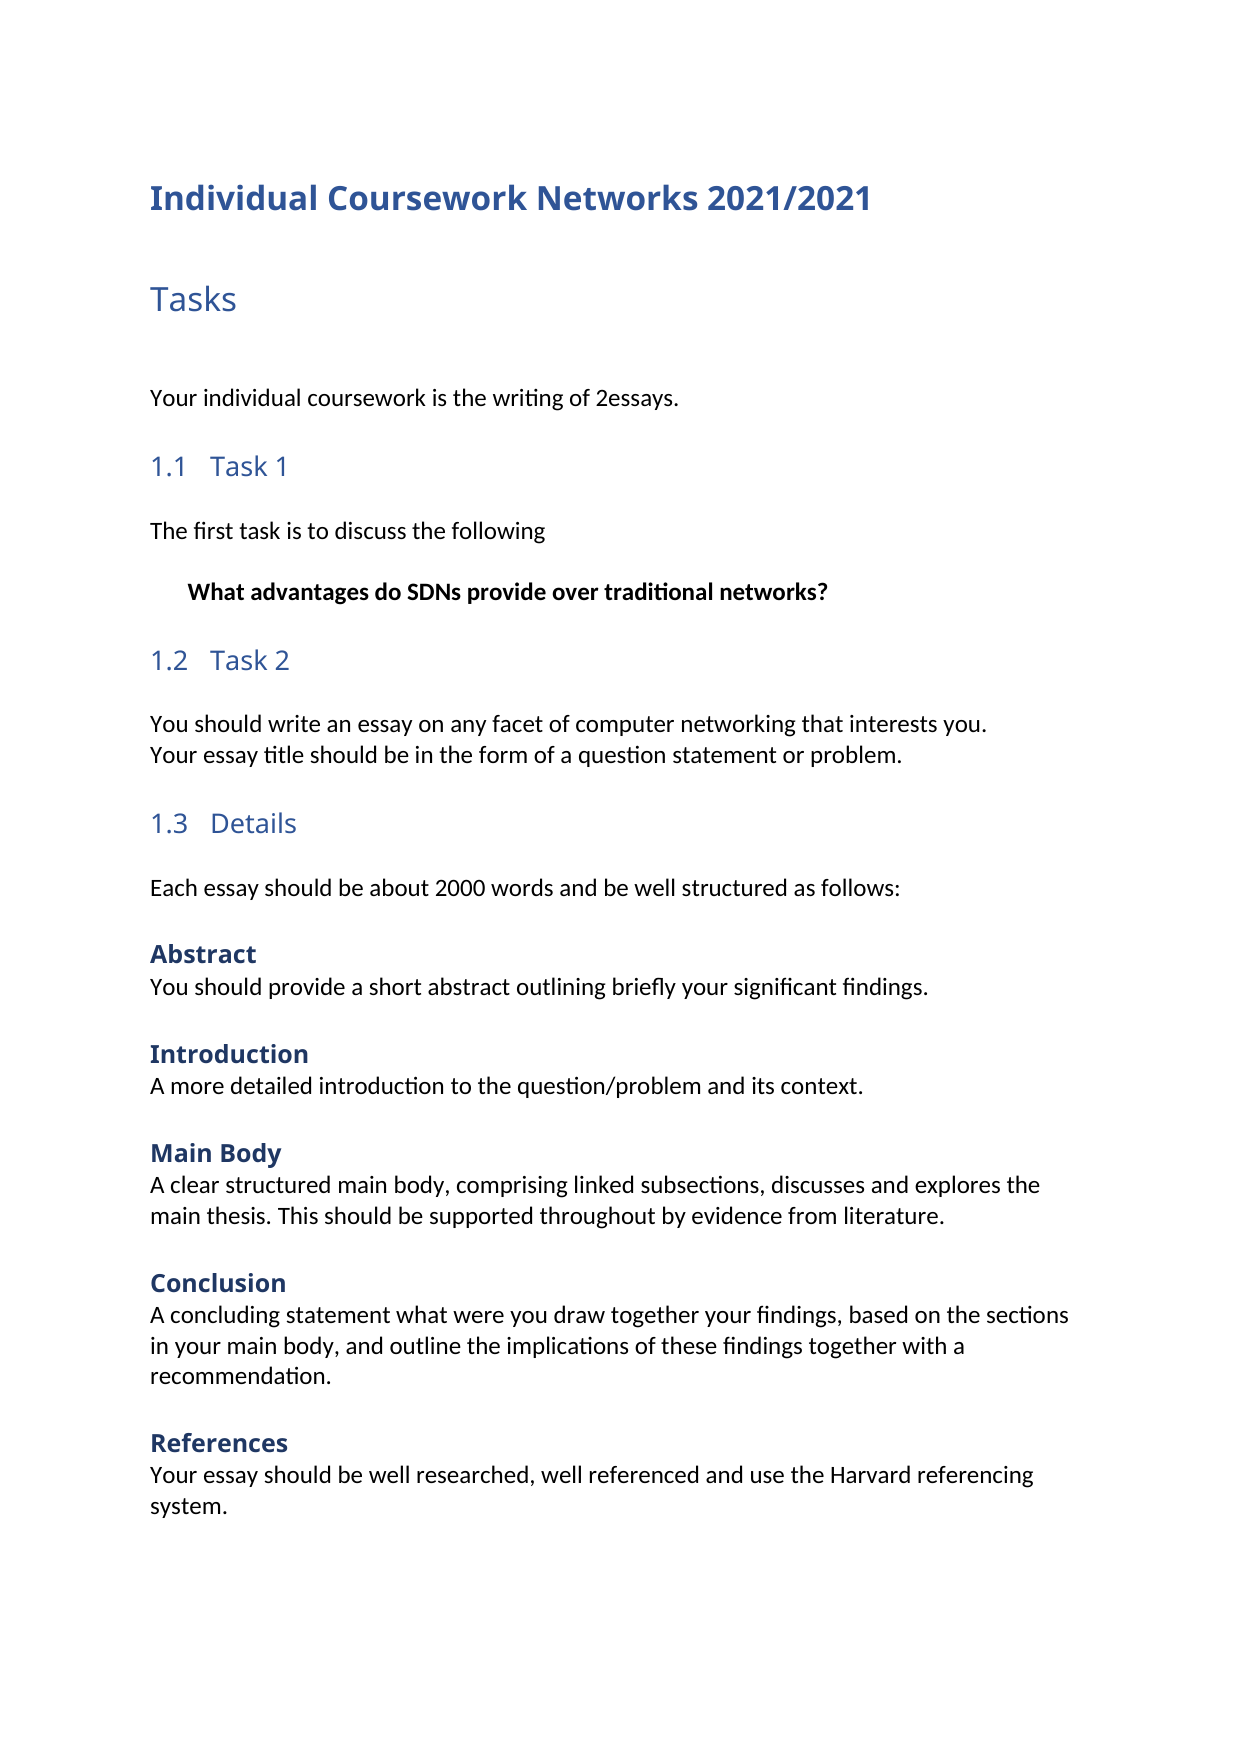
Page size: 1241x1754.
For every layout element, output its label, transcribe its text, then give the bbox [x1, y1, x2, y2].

text The first task is to discuss the following [150, 515, 1090, 546]
text A more detailed introduction to the question/problem and its context. [150, 1070, 1090, 1101]
subtitle Individual Coursework Networks 2021/2021 [150, 175, 1090, 220]
text A concluding statement what were you draw together your findings, based on the sections in your main body, and outline the implications of these findings together with a recommendation. [150, 1299, 1090, 1391]
subtitle Task 1 [150, 448, 1090, 484]
subtitle Abstract [150, 937, 1090, 971]
text Your individual coursework is the writing of 2essays. [150, 382, 1090, 413]
text Your essay should be well researched, well referenced and use the Harvard referencing system. [150, 1460, 1090, 1521]
subtitle Main Body [150, 1136, 1090, 1169]
subtitle References [150, 1426, 1090, 1460]
subtitle Task 2 [150, 641, 1090, 678]
subtitle Tasks [150, 276, 1090, 321]
text You should write an essay on any facet of computer networking that interests you. [150, 709, 1090, 739]
subtitle Introduction [150, 1036, 1090, 1070]
text Each essay should be about 2000 words and be well structured as follows: [150, 872, 1090, 902]
text You should provide a short abstract outlining briefly your significant findings. [150, 971, 1090, 1002]
text What advantages do SDNs provide over traditional networks? [187, 576, 1090, 607]
text A clear structured main body, comprising linked subsections, discusses and explores the main thesis. This should be supported throughout by evidence from literature. [150, 1169, 1090, 1231]
subtitle Conclusion [150, 1265, 1090, 1299]
subtitle Details [150, 804, 1090, 841]
text Your essay title should be in the form of a question statement or problem. [150, 739, 1090, 770]
